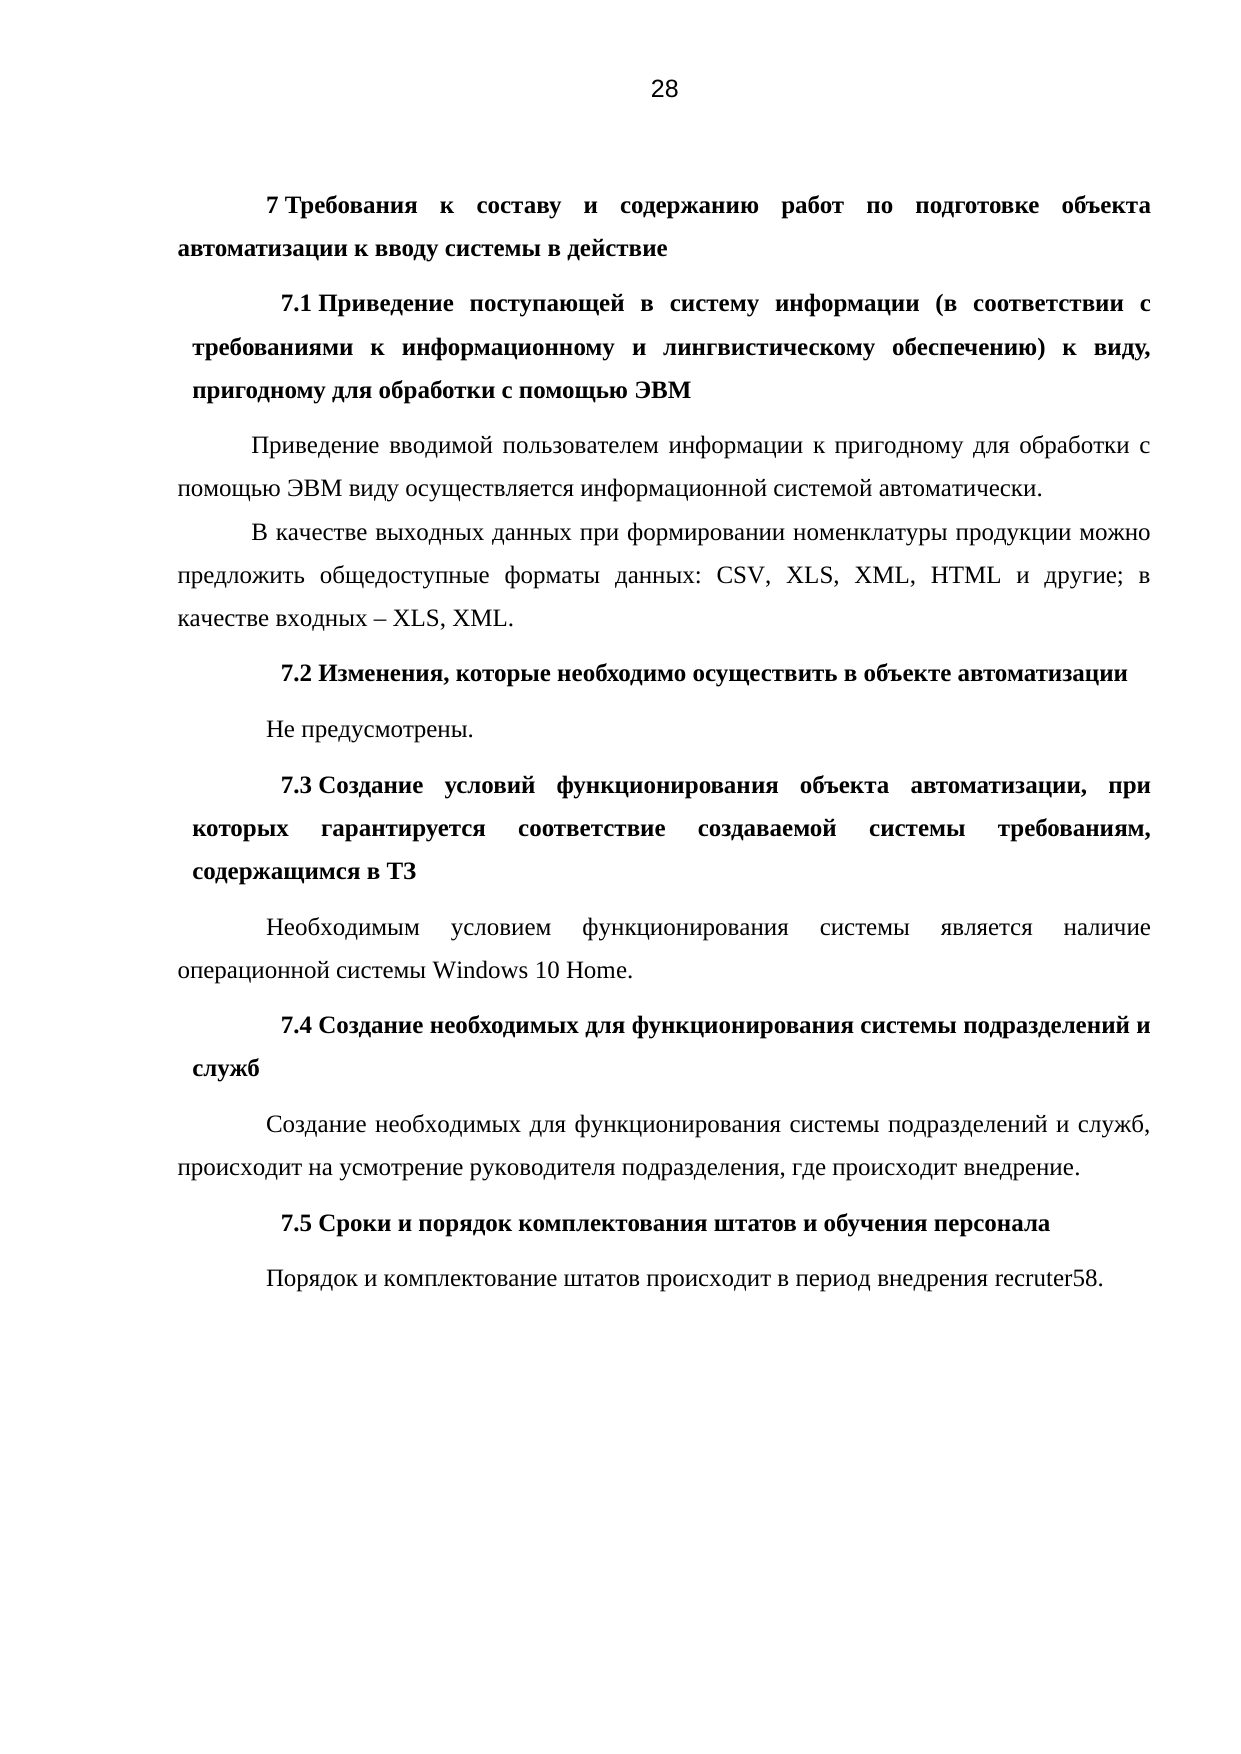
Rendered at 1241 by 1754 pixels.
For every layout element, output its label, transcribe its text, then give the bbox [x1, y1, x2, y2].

text Изменения, которые необходимо осуществить в объекте автоматизации [192, 658, 1152, 687]
text Сроки и порядок комплектования штатов и обучения персонала [192, 1208, 1152, 1237]
text В качестве выходных данных при формировании номенклатуры продукции можно предложить общедоступные форматы данных: CSV, XLS, XML, HTML и другие; в качестве входных – XLS, XML. [177, 517, 1152, 632]
text Не предусмотрены. [177, 714, 1152, 743]
text Порядок и комплектование штатов происходит в период внедрения recruter58. [177, 1263, 1152, 1292]
text Создание необходимых для функционирования системы подразделений и служб, происходит на усмотрение руководителя подразделения, где происходит внедрение. [177, 1109, 1152, 1181]
text Требования к составу и содержанию работ по подготовке объекта автоматизации к вводу системы в действие [177, 190, 1152, 262]
text Приведение поступающей в систему информации (в соответствии с требованиями к информационному и лингвистическому обеспечению) к виду, пригодному для обработки с помощью ЭВМ [192, 288, 1152, 403]
text Приведение вводимой пользователем информации к пригодному для обработки с помощью ЭВМ виду осуществляется информационной системой автоматически. [177, 430, 1152, 502]
text Необходимым условием функционирования системы является наличие операционной системы Windows 10 Home. [177, 912, 1152, 983]
text Создание условий функционирования объекта автоматизации, при которых гарантируется соответствие создаваемой системы требованиям, содержащимся в ТЗ [192, 770, 1152, 885]
text Создание необходимых для функционирования системы подразделений и служб [192, 1010, 1152, 1082]
